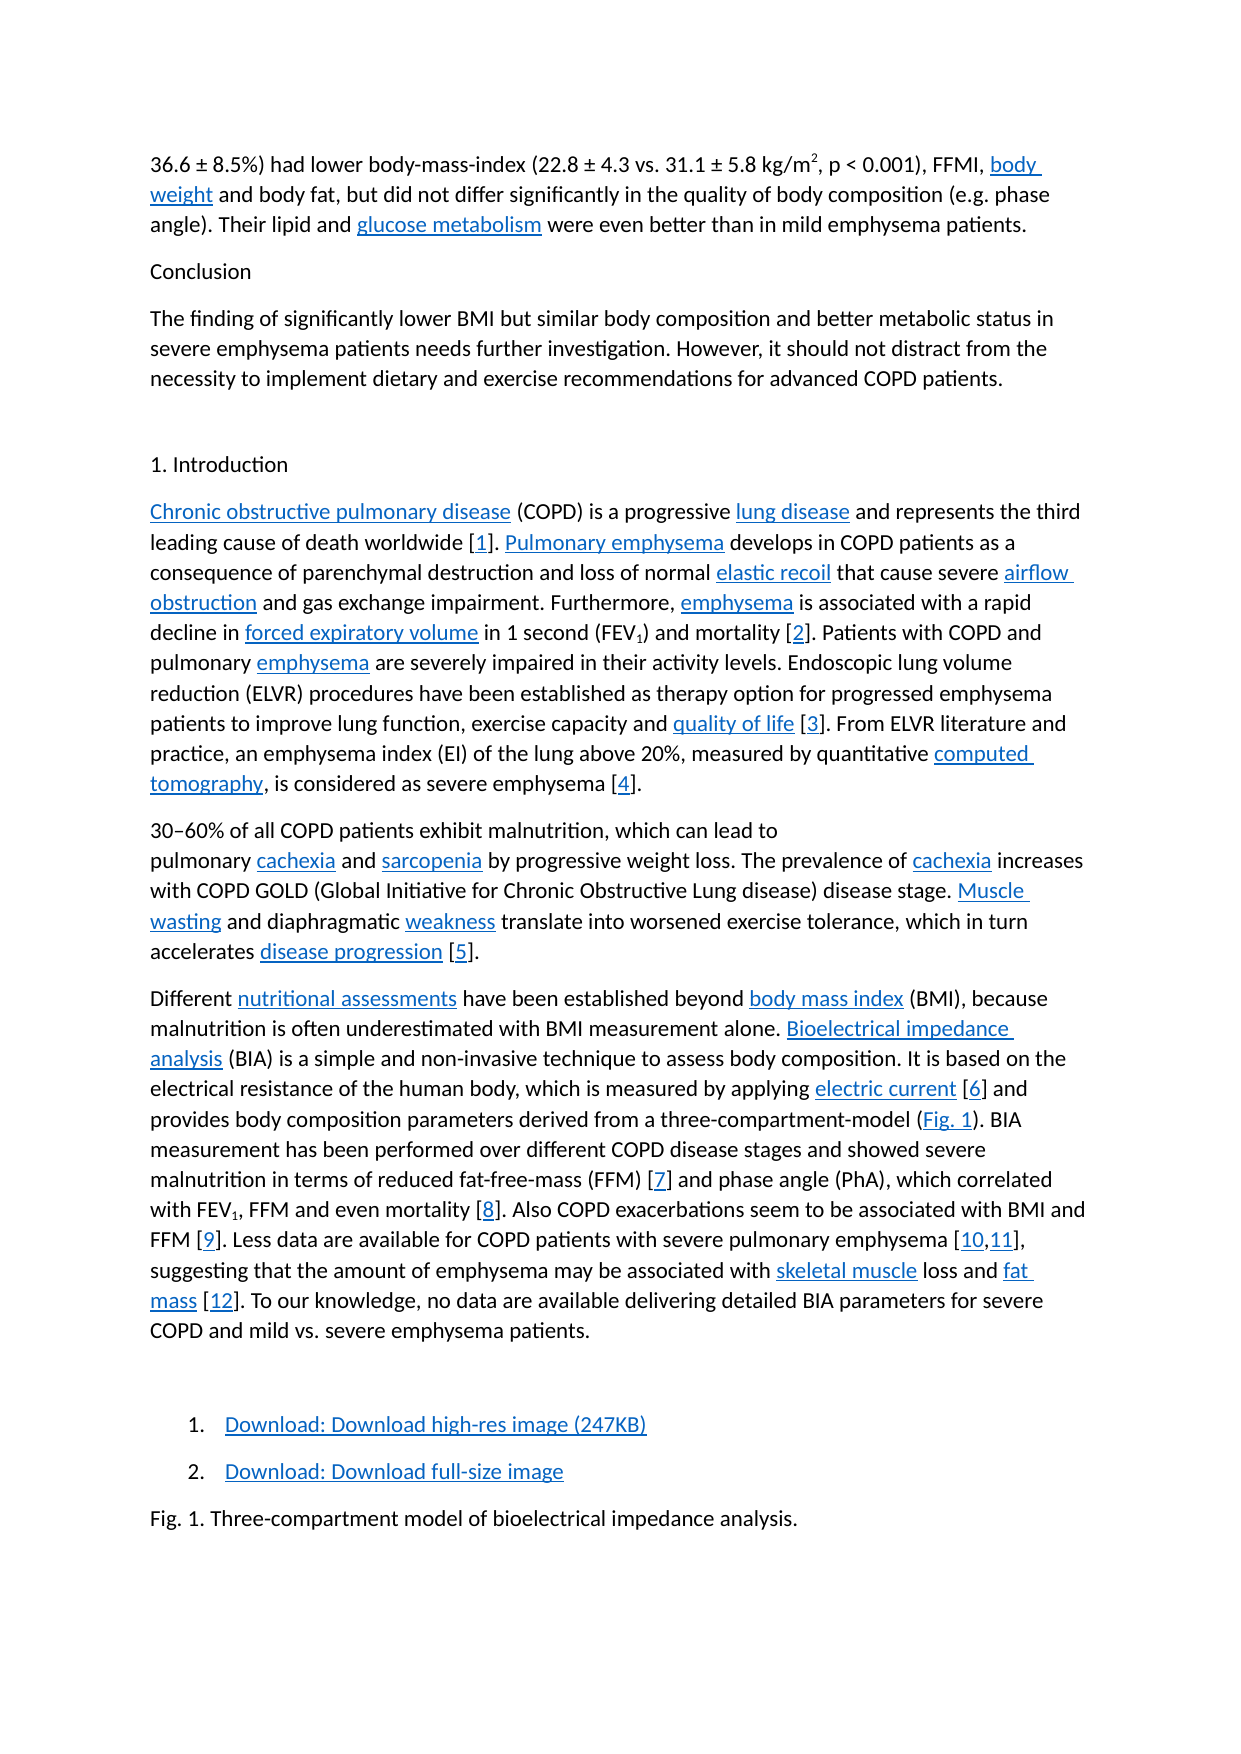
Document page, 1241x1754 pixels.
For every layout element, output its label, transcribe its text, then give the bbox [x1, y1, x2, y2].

text 1. Introduction [150, 411, 1090, 478]
text Conclusion [150, 257, 1090, 285]
text Chronic obstructive pulmonary disease (COPD) is a progressive lung disease and represents the third leading cause of death worldwide [1]. Pulmonary emphysema develops in COPD patients as a consequence of parenchymal destruction and loss of normal elastic recoil that cause severe airflow obstruction and gas exchange impairment. Furthermore, emphysema is associated with a rapid decline in forced expiratory volume in 1 second (FEV1) and mortality [2]. Patients with COPD and pulmonary emphysema are severely impaired in their activity levels. Endoscopic lung volume reduction (ELVR) procedures have been established as therapy option for progressed emphysema patients to improve lung function, exercise capacity and quality of life [3]. From ELVR literature and practice, an emphysema index (EI) of the lung above 20%, measured by quantitative computed tomography, is considered as severe emphysema [4]. [150, 497, 1090, 797]
text Fig. 1. Three-compartment model of bioelectrical impedance analysis. [150, 1504, 1090, 1532]
list Download: Download high-res image (247KB) [187, 1410, 1090, 1438]
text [150, 150, 1090, 238]
text Different nutritional assessments have been established beyond body mass index (BMI), because malnutrition is often underestimated with BMI measurement alone. Bioelectrical impedance analysis (BIA) is a simple and non-invasive technique to assess body composition. It is based on the electrical resistance of the human body, which is measured by applying electric current [6] and provides body composition parameters derived from a three-compartment-model (Fig. 1). BIA measurement has been performed over different COPD disease stages and showed severe malnutrition in terms of reduced fat-free-mass (FFM) [7] and phase angle (PhA), which correlated with FEV1, FFM and even mortality [8]. Also COPD exacerbations seem to be associated with BMI and FFM [9]. Less data are available for COPD patients with severe pulmonary emphysema [10,11], suggesting that the amount of emphysema may be associated with skeletal muscle loss and fat mass [12]. To our knowledge, no data are available delivering detailed BIA parameters for severe COPD and mild vs. severe emphysema patients. [150, 984, 1090, 1344]
list Download: Download full-size image [187, 1457, 1090, 1485]
text The finding of significantly lower BMI but similar body composition and better metabolic status in severe emphysema patients needs further investigation. However, it should not distract from the necessity to implement dietary and exercise recommendations for advanced COPD patients. [150, 304, 1090, 393]
text 30–60% of all COPD patients exhibit malnutrition, which can lead to pulmonary cachexia and sarcopenia by progressive weight loss. The prevalence of cachexia increases with COPD GOLD (Global Initiative for Chronic Obstructive Lung disease) disease stage. Muscle wasting and diaphragmatic weakness translate into worsened exercise tolerance, which in turn accelerates disease progression [5]. [150, 816, 1090, 965]
